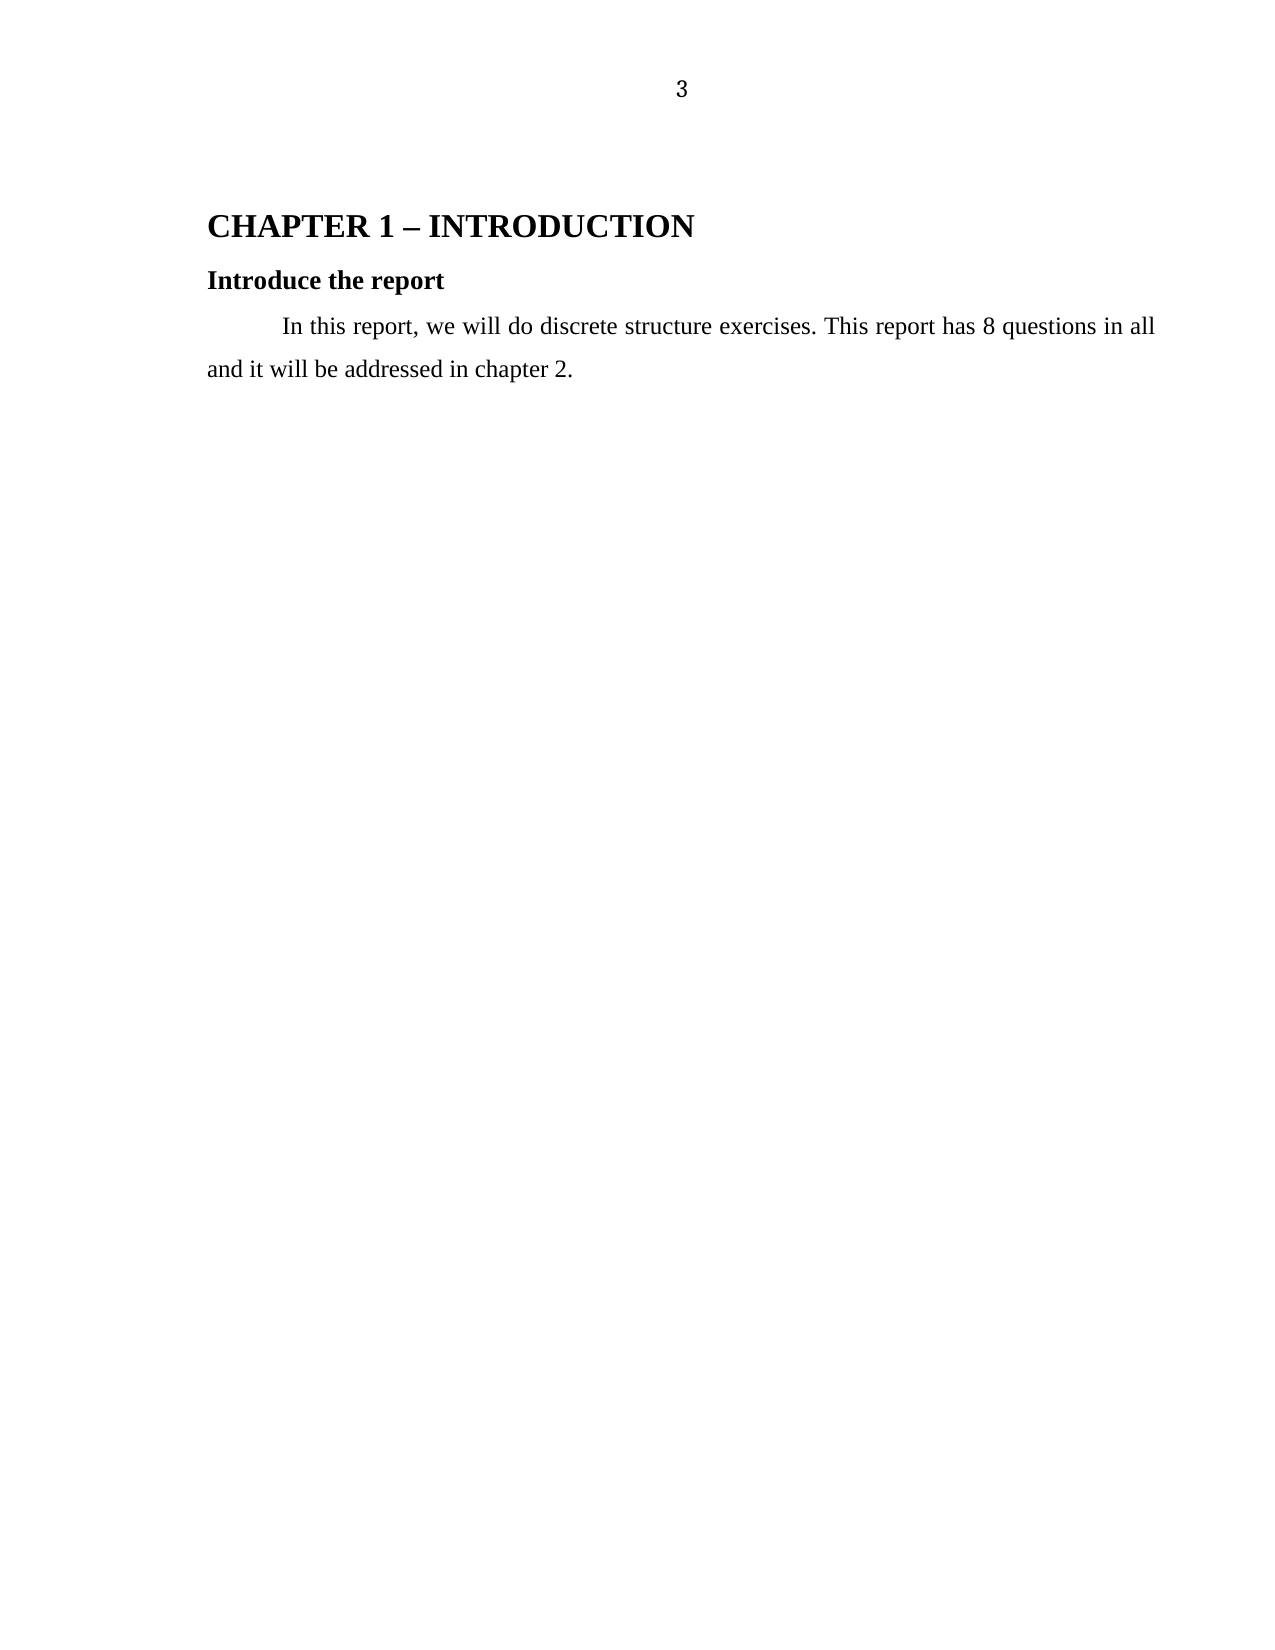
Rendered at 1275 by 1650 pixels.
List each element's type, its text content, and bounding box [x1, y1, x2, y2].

text CHAPTER 1 – INTRODUCTION [207, 207, 1157, 245]
text In this report, we will do discrete structure exercises. This report has 8 questions in all and it will be addressed in chapter 2. [207, 311, 1157, 383]
text Introduce the report [207, 264, 1157, 295]
